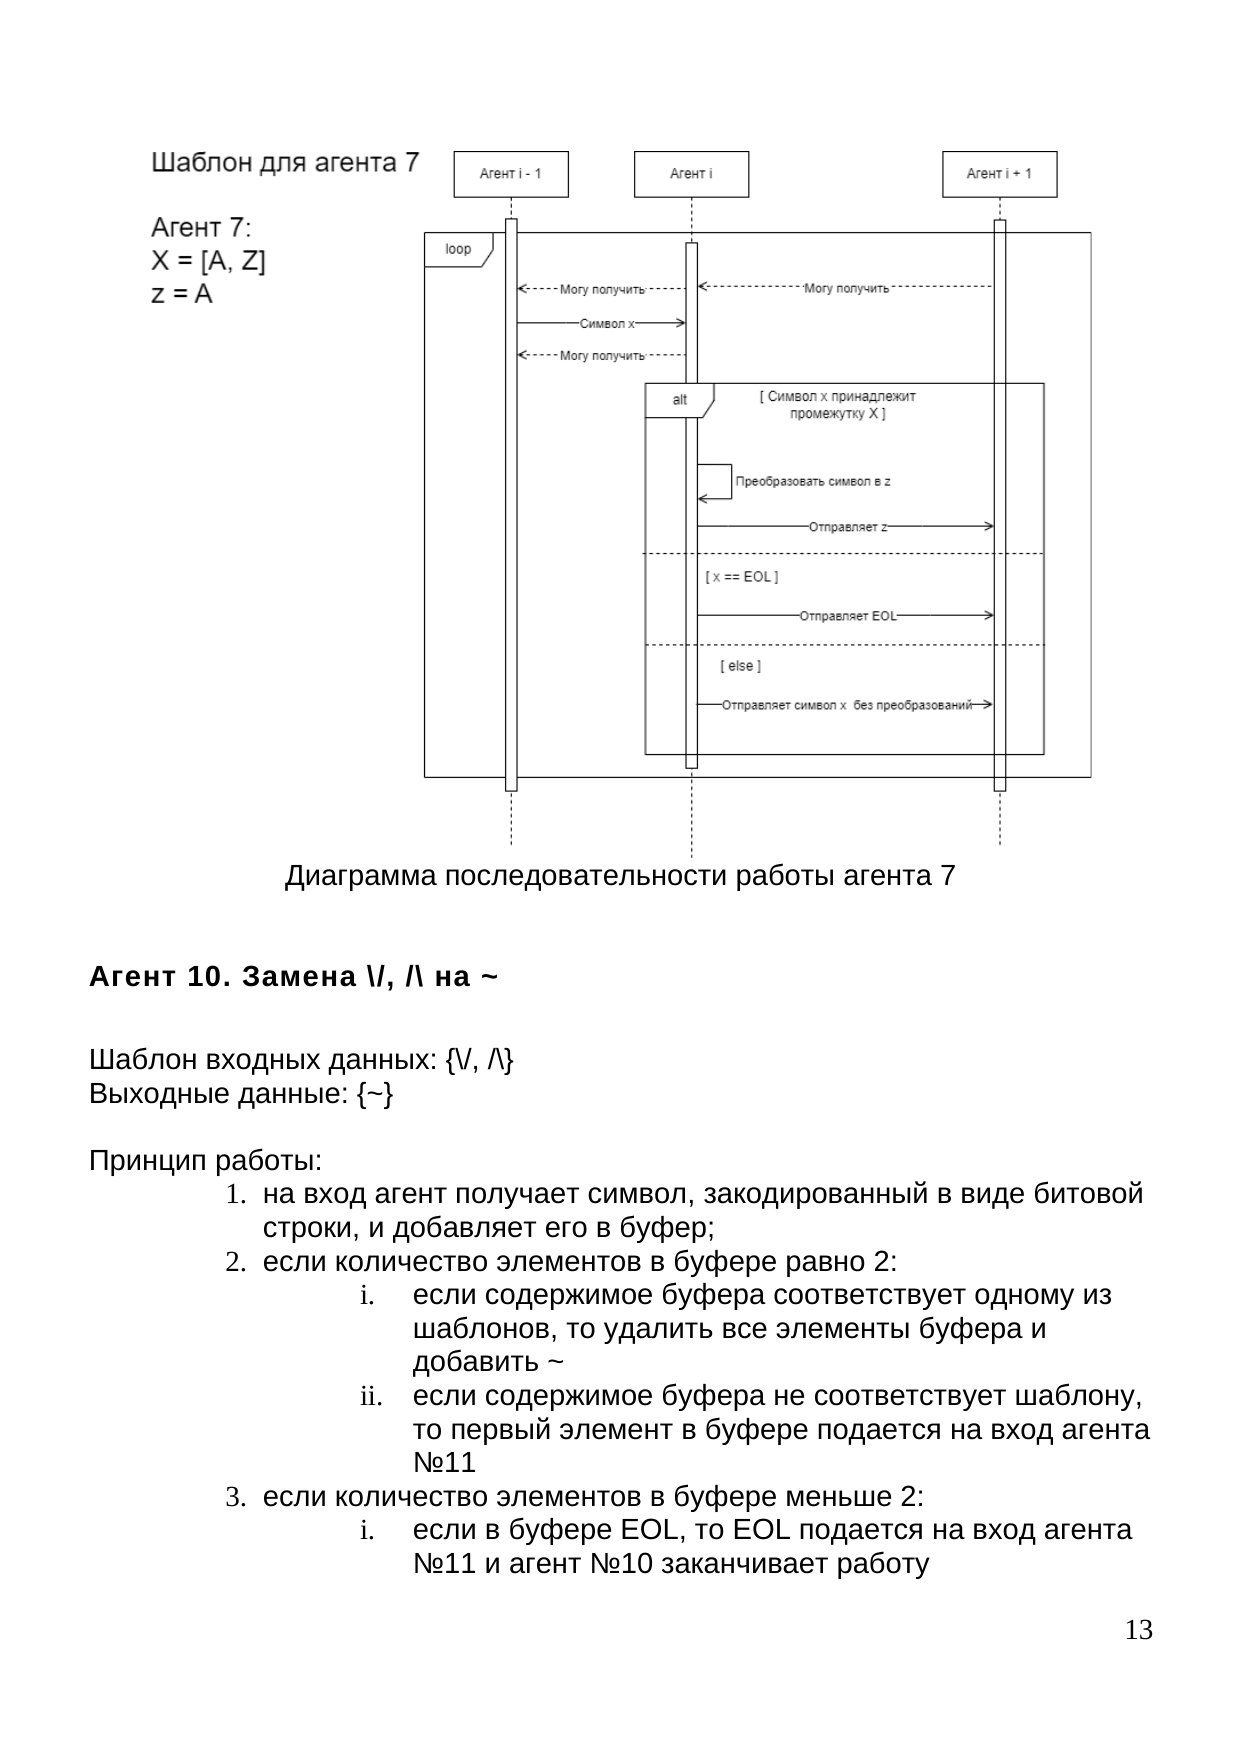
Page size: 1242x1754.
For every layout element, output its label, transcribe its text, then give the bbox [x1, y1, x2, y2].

list если в буфере EOL, то EOL подается на вход агента №11 и агент №10 заканчивает работу [360, 1512, 1153, 1579]
text Диаграмма последовательности работы агента 7 [88, 858, 1153, 891]
list если количество элементов в буфере равно 2: [225, 1244, 1153, 1277]
text Принцип работы: [88, 1143, 1153, 1176]
list если количество элементов в буфере меньше 2: [225, 1479, 1153, 1512]
list если содержимое буфера соответствует одному из шаблонов, то удалить все элементы буфера и добавить ~ [360, 1277, 1153, 1378]
picture [150, 151, 1092, 858]
text Выходные данные: {~} [88, 1076, 1153, 1109]
list если содержимое буфера не соответствует шаблону, то первый элемент в буфере подается на вход агента №11 [360, 1378, 1153, 1479]
list на вход агент получает символ, закодированный в виде битовой строки, и добавляет его в буфер; [225, 1176, 1153, 1244]
subtitle Агент 10. Замена \/, /\ на ~ [88, 958, 1153, 992]
text Шаблон входных данных: {\/, /\} [88, 1042, 1153, 1076]
